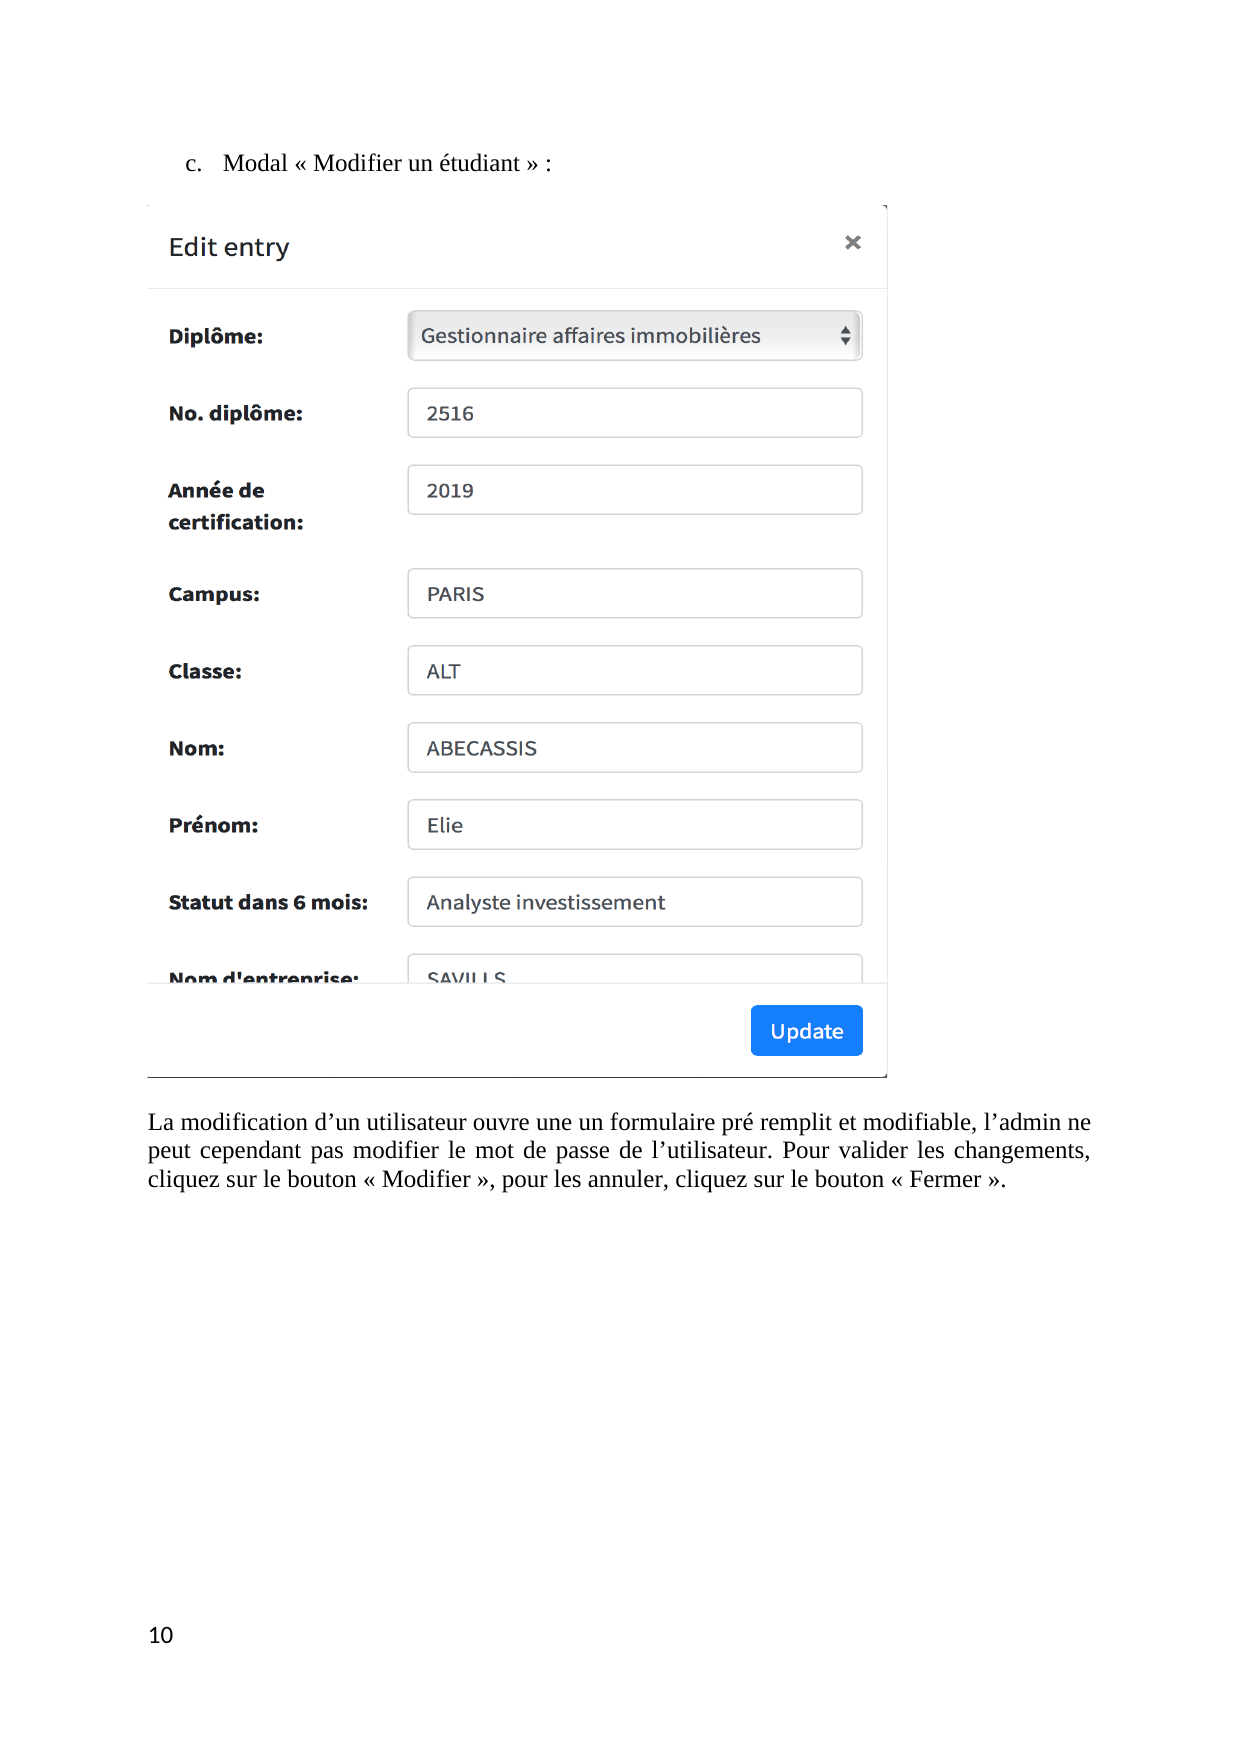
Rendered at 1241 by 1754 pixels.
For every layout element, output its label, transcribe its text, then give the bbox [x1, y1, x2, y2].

picture [147, 205, 888, 1078]
subtitle Modal « Modifier un étudiant » : [185, 148, 1093, 176]
text La modification d’un utilisateur ouvre une un formulaire pré remplit et modifiable, l’admin ne peut cependant pas modifier le mot de passe de l’utilisateur. Pour valider les changements, cliquez sur le bouton « Modifier », pour les annuler, cliquez sur le bouton « Fermer ». [148, 1107, 1093, 1193]
